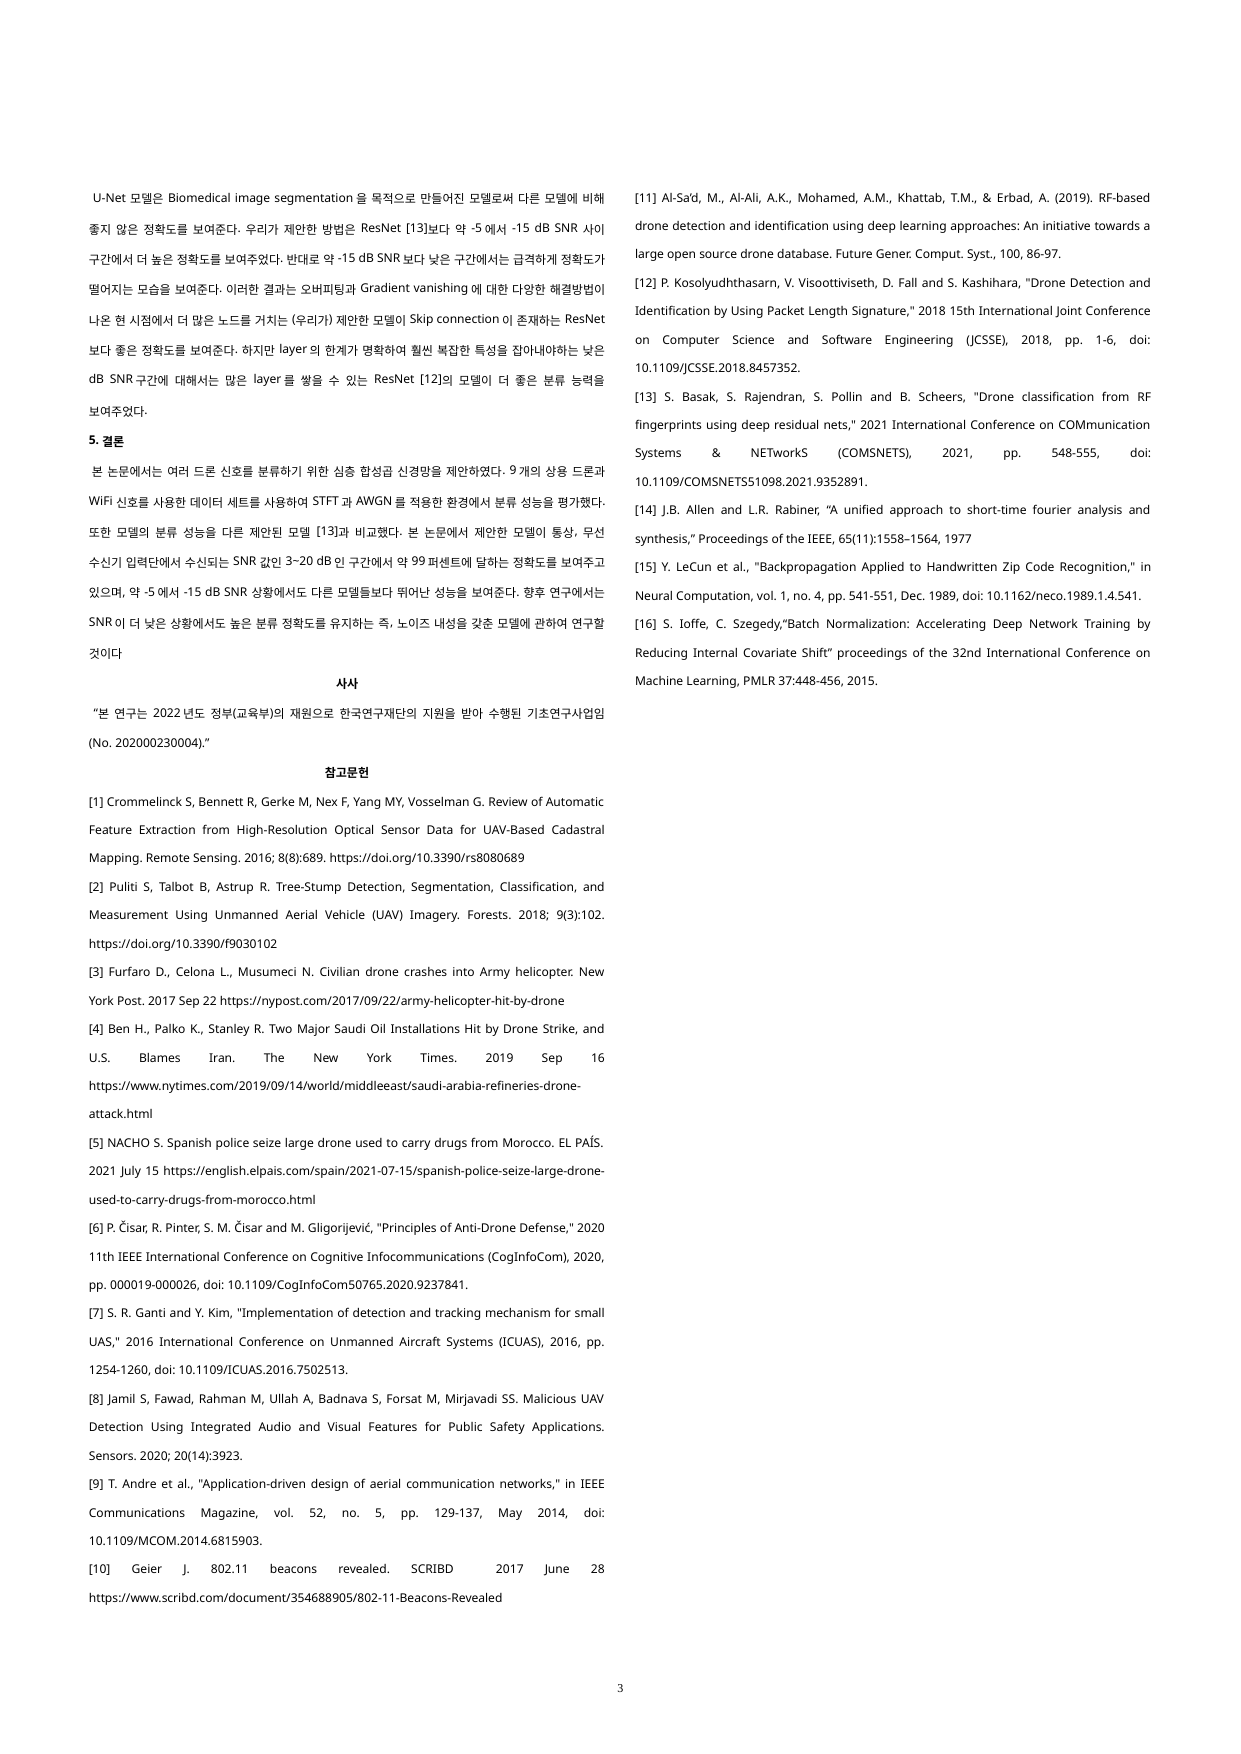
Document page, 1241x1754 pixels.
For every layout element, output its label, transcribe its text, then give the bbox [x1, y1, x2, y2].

text 사사 [88, 662, 605, 692]
text [6] P. Čisar, R. Pinter, S. M. Čisar and M. Gligorijević, "Principles of Anti-Drone Defense," 2020 11th IEEE International Conference on Cognitive Infocommunications (CogInfoCom), 2020, pp. 000019-000026, doi: 10.1109/CogInfoCom50765.2020.9237841. [88, 1208, 605, 1293]
text [16] S. Ioffe, C. Szegedy,“Batch Normalization: Accelerating Deep Network Training by Reducing Internal Covariate Shift” proceedings of the 32nd International Conference on Machine Learning, PMLR 37:448-456, 2015. [634, 604, 1152, 689]
text [1] Crommelinck S, Bennett R, Gerke M, Nex F, Yang MY, Vosselman G. Review of Automatic Feature Extraction from High-Resolution Optical Sensor Data for UAV-Based Cadastral Mapping. Remote Sensing. 2016; 8(8):689. https://doi.org/10.3390/rs8080689 [88, 781, 605, 867]
text [11] Al-Sa’d, M., Al-Ali, A.K., Mohamed, A.M., Khattab, T.M., & Erbad, A. (2019). RF-based drone detection and identification using deep learning approaches: An initiative towards a large open source drone database. Future Gener. Comput. Syst., 100, 86-97. [634, 177, 1152, 262]
text [3] Furfaro D., Celona L., Musumeci N. Civilian drone crashes into Army helicopter. New York Post. 2017 Sep 22 https://nypost.com/2017/09/22/army-helicopter-hit-by-drone [88, 952, 605, 1009]
text 5. 결론 [88, 420, 605, 450]
text [15] Y. LeCun et al., "Backpropagation Applied to Handwritten Zip Code Recognition," in Neural Computation, vol. 1, no. 4, pp. 541-551, Dec. 1989, doi: 10.1162/neco.1989.1.4.541. [634, 547, 1152, 604]
text [7] S. R. Ganti and Y. Kim, "Implementation of detection and tracking mechanism for small UAS," 2016 International Conference on Unmanned Aircraft Systems (ICUAS), 2016, pp. 1254-1260, doi: 10.1109/ICUAS.2016.7502513. [88, 1293, 605, 1378]
text [8] Jamil S, Fawad, Rahman M, Ullah A, Badnava S, Forsat M, Mirjavadi SS. Malicious UAV Detection Using Integrated Audio and Visual Features for Public Safety Applications. Sensors. 2020; 20(14):3923. [88, 1378, 605, 1464]
text [13] S. Basak, S. Rajendran, S. Pollin and B. Scheers, "Drone classification from RF fingerprints using deep residual nets," 2021 International Conference on COMmunication Systems & NETworkS (COMSNETS), 2021, pp. 548-555, doi: 10.1109/COMSNETS51098.2021.9352891. [634, 376, 1152, 490]
text [4] Ben H., Palko K., Stanley R. Two Major Saudi Oil Installations Hit by Drone Strike, and U.S. Blames Iran. The New York Times. 2019 Sep 16 https://www.nytimes.com/2019/09/14/world/middleeast/saudi-arabia-refineries-drone-attack.html [88, 1009, 605, 1122]
text [2] Puliti S, Talbot B, Astrup R. Tree-Stump Detection, Segmentation, Classification, and Measurement Using Unmanned Aerial Vehicle (UAV) Imagery. Forests. 2018; 9(3):102. https://doi.org/10.3390/f9030102 [88, 867, 605, 952]
text [10] Geier J. 802.11 beacons revealed. SCRIBD 2017 June 28 https://www.scribd.com/document/354688905/802-11-Beacons-Revealed [88, 1549, 605, 1606]
text 본 논문에서는 여러 드론 신호를 분류하기 위한 심층 합성곱 신경망을 제안하였다. 9개의 상용 드론과 WiFi 신호를 사용한 데이터 세트를 사용하여 STFT과 AWGN를 적용한 환경에서 분류 성능을 평가했다. 또한 모델의 분류 성능을 다른 제안된 모델 [13]과 비교했다. 본 논문에서 제안한 모델이 통상, 무선 수신기 입력단에서 수신되는 SNR 값인 3~20 dB인 구간에서 약 99퍼센트에 달하는 정확도를 보여주고 있으며, 약 -5에서 -15 dB SNR 상황에서도 다른 모델들보다 뛰어난 성능을 보여준다. 향후 연구에서는 SNR이 더 낮은 상황에서도 높은 분류 정확도를 유지하는 즉, 노이즈 내성을 갖춘 모델에 관하여 연구할 것이다 [88, 450, 605, 662]
text U-Net 모델은 Biomedical image segmentation을 목적으로 만들어진 모델로써 다른 모델에 비해 좋지 않은 정확도를 보여준다. 우리가 제안한 방법은 ResNet [13]보다 약 -5에서 -15 dB SNR 사이 구간에서 더 높은 정확도를 보여주었다. 반대로 약 -15 dB SNR보다 낮은 구간에서는 급격하게 정확도가 떨어지는 모습을 보여준다. 이러한 결과는 오버피팅과 Gradient vanishing에 대한 다앙한 해결방법이 나온 현 시점에서 더 많은 노드를 거치는 (우리가) 제안한 모델이 Skip connection이 존재하는 ResNet보다 좋은 정확도를 보여준다. 하지만 layer의 한계가 명확하여 훨씬 복잡한 특성을 잡아내야하는 낮은 dB SNR구간에 대해서는 많은 layer를 쌓을 수 있는 ResNet [12]의 모델이 더 좋은 분류 능력을 보여주었다. [88, 177, 605, 420]
text [5] NACHO S. Spanish police seize large drone used to carry drugs from Morocco. EL PAÍS. 2021 July 15 https://english.elpais.com/spain/2021-07-15/spanish-police-seize-large-drone-used-to-carry-drugs-from-morocco.html [88, 1122, 605, 1208]
text [14] J.B. Allen and L.R. Rabiner, “A unified approach to short-time fourier analysis and synthesis,” Proceedings of the IEEE, 65(11):1558–1564, 1977 [634, 490, 1152, 547]
text [9] T. Andre et al., "Application-driven design of aerial communication networks," in IEEE Communications Magazine, vol. 52, no. 5, pp. 129-137, May 2014, doi: 10.1109/MCOM.2014.6815903. [88, 1464, 605, 1549]
text [12] P. Kosolyudhthasarn, V. Visoottiviseth, D. Fall and S. Kashihara, "Drone Detection and Identification by Using Packet Length Signature," 2018 15th International Joint Conference on Computer Science and Software Engineering (JCSSE), 2018, pp. 1-6, doi: 10.1109/JCSSE.2018.8457352. [634, 262, 1152, 376]
text 참고문헌 [88, 751, 605, 781]
text “본 연구는 2022년도 정부(교육부)의 재원으로 한국연구재단의 지원을 받아 수행된 기초연구사업임 (No. 202000230004).” [88, 692, 605, 751]
